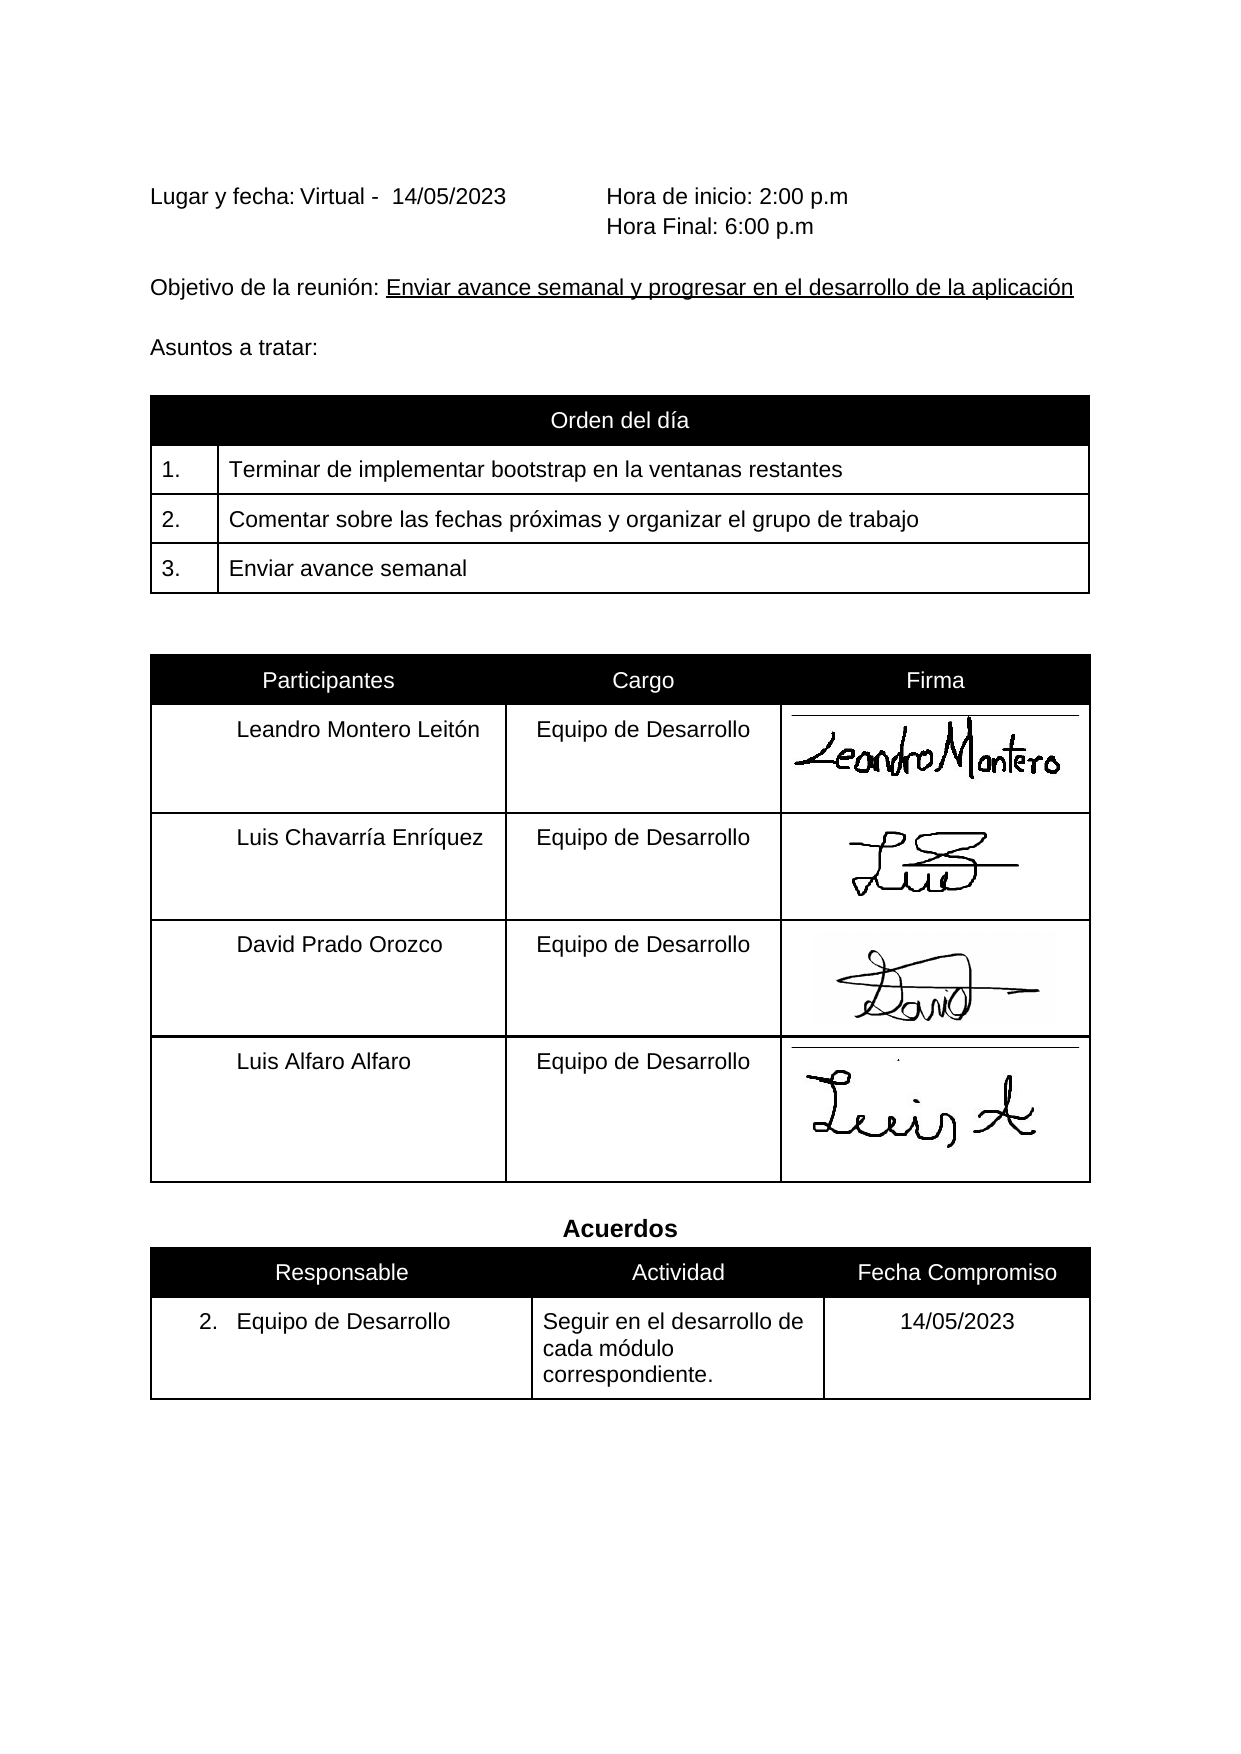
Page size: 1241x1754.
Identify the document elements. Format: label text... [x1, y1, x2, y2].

text Asuntos a tratar: [150, 334, 1090, 360]
table_cell Leandro Montero Leitón [152, 705, 505, 812]
table_cell Equipo de Desarrollo [152, 1298, 531, 1398]
table_cell [782, 705, 1089, 812]
table_header Orden del día [152, 397, 1088, 444]
table_header Firma [782, 656, 1089, 703]
text Acuerdos [150, 1213, 1090, 1242]
table_cell 2. [152, 495, 217, 542]
table_cell 3. [152, 544, 217, 592]
picture [813, 931, 1058, 1025]
text Lugar y fecha: Virtual - 14/05/2023 Hora de inicio: 2:00 p.m [150, 183, 1090, 209]
table_cell [782, 921, 1089, 1035]
table_header Actividad [533, 1249, 823, 1296]
table_cell Equipo de Desarrollo [507, 921, 780, 1035]
table_cell 1. [152, 446, 217, 493]
table_header Cargo [507, 656, 780, 703]
table_cell [782, 814, 1089, 919]
picture [840, 824, 1031, 909]
table_cell David Prado Orozco [152, 921, 505, 1035]
table_cell Enviar avance semanal [219, 544, 1088, 592]
table_cell Luis Chavarría Enríquez [152, 814, 505, 919]
table_cell Equipo de Desarrollo [507, 814, 780, 919]
table_cell Seguir en el desarrollo de cada módulo correspondiente. [533, 1298, 823, 1398]
table_cell [782, 1038, 1089, 1181]
table_header Fecha Compromiso [825, 1249, 1089, 1296]
table_cell Comentar sobre las fechas próximas y organizar el grupo de trabajo [219, 495, 1088, 542]
text Hora Final: 6:00 p.m [600, 213, 1090, 239]
table_cell Equipo de Desarrollo [507, 705, 780, 812]
picture [791, 715, 1080, 802]
table_cell 14/05/2023 [825, 1298, 1089, 1398]
table_header Participantes [152, 656, 505, 703]
table_header Responsable [152, 1249, 531, 1296]
picture [791, 1047, 1080, 1171]
table_cell Luis Alfaro Alfaro [152, 1038, 505, 1181]
text Objetivo de la reunión: Enviar avance semanal y progresar en el desarrollo de la aplicación [150, 274, 1090, 300]
table_cell Equipo de Desarrollo [507, 1038, 780, 1181]
table_cell Terminar de implementar bootstrap en la ventanas restantes [219, 446, 1088, 493]
